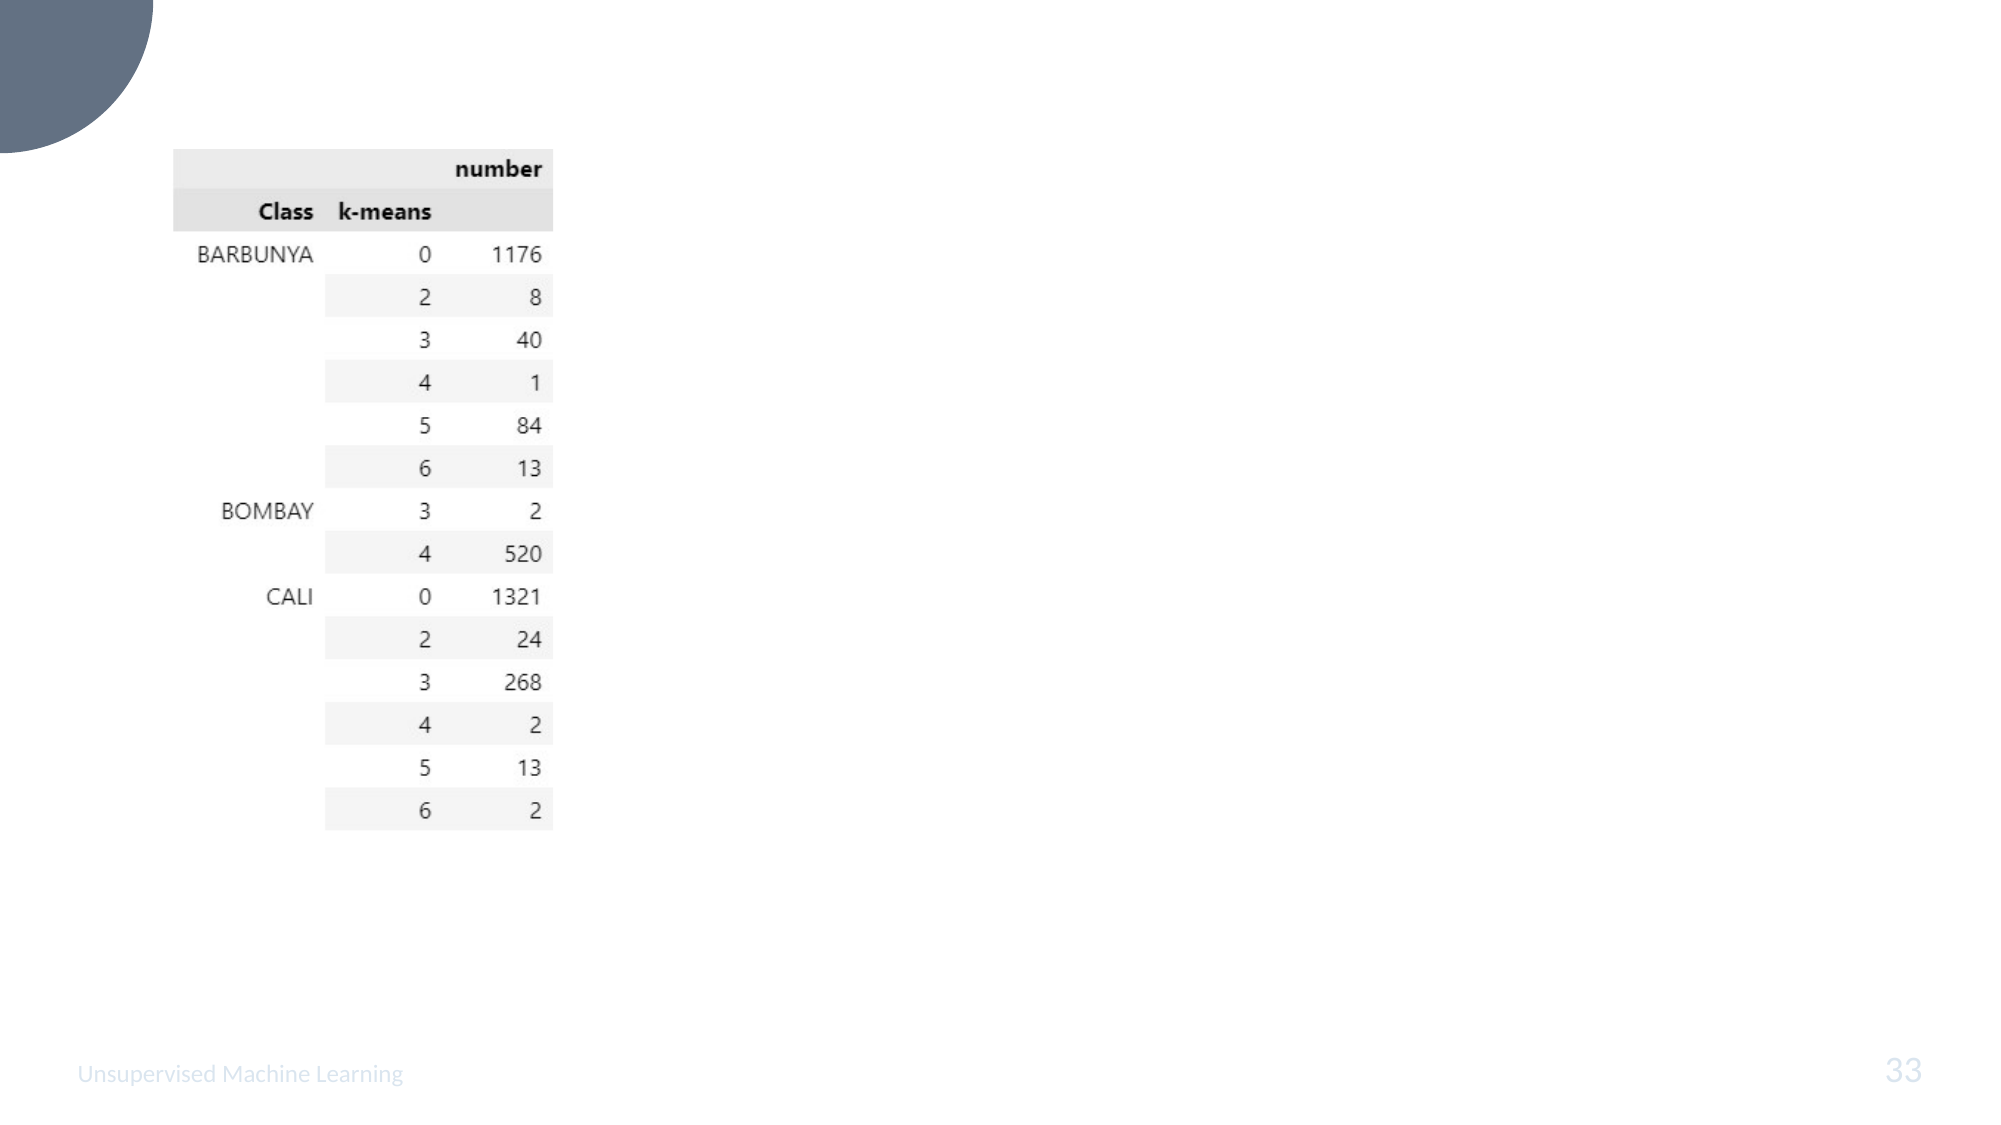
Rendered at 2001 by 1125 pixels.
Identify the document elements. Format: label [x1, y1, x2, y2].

picture [172, 149, 554, 832]
